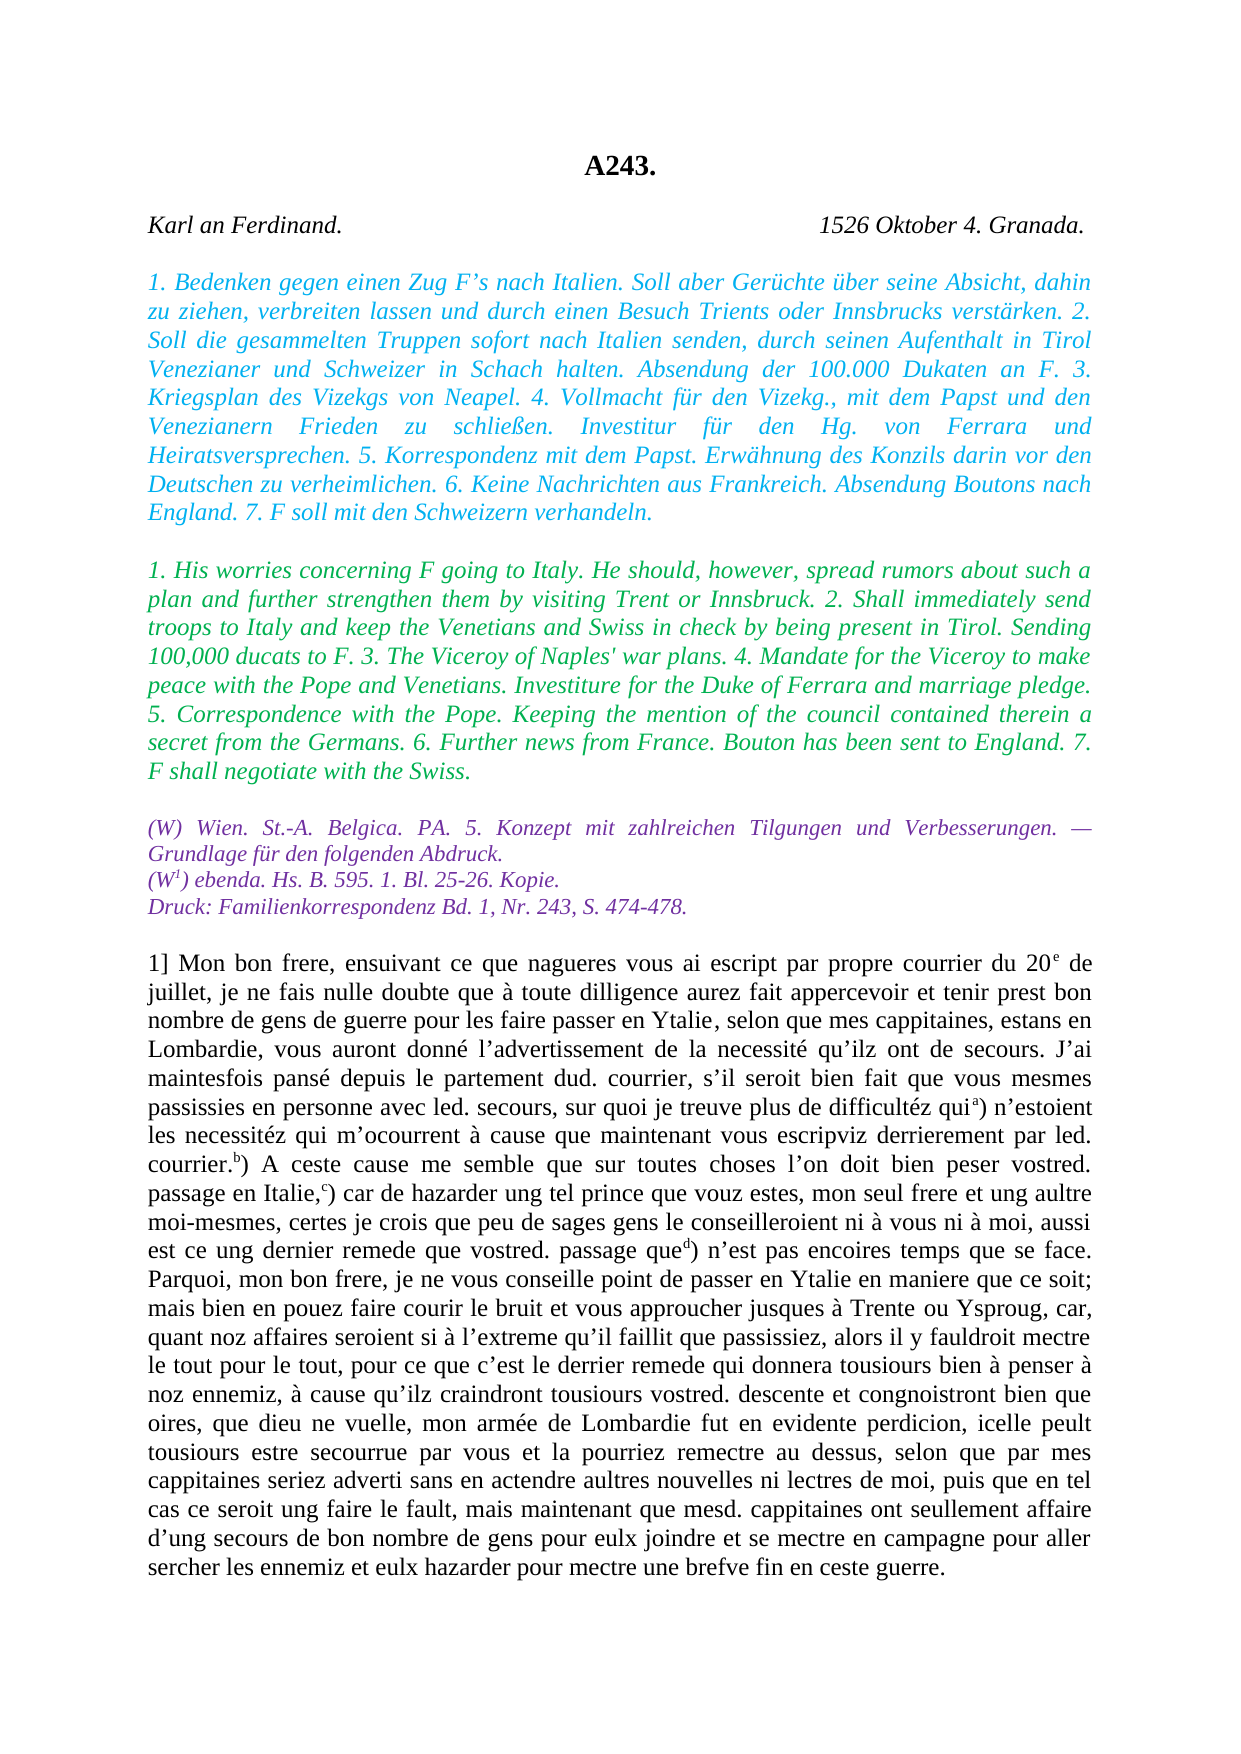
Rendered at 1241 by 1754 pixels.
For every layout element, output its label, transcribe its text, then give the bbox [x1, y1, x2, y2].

text 1. His worries concerning F going to Italy. He should, however, spread rumors about such a plan and further strengthen them by visiting Trent or Innsbruck. 2. Shall immediately send troops to Italy and keep the Venetians and Swiss in check by being present in Tirol. Sending 100,000 ducats to F. 3. The Viceroy of Naples' war plans. 4. Mandate for the Viceroy to make peace with the Pope and Venetians. Investiture for the Duke of Ferrara and marriage pledge. 5. Correspondence with the Pope. Keeping the mention of the council contained therein a secret from the Germans. 6. Further news from France. Bouton has been sent to England. 7. F shall negotiate with the Swiss. [148, 555, 1093, 785]
text 1. Bedenken gegen einen Zug F’s nach Italien. Soll aber Gerüchte über seine Absicht, dahin zu ziehen, verbreiten lassen und durch einen Besuch Trients oder Innsbrucks verstärken. 2. Soll die gesammelten Truppen sofort nach Italien senden, durch seinen Aufenthalt in Tirol Venezianer und Schweizer in Schach halten. Absendung der 100.000 Dukaten an F. 3. Kriegsplan des Vizekgs von Neapel. 4. Vollmacht für den Vizekg., mit dem Papst und den Venezianern Frieden zu schließen. Investitur für den Hg. von Ferrara und Heiratsversprechen. 5. Korrespondenz mit dem Papst. Erwähnung des Konzils darin vor den Deutschen zu verheimlichen. 6. Keine Nachrichten aus Frankreich. Absendung Boutons nach England. 7. F soll mit den Schweizern verhandeln. [148, 267, 1093, 526]
table_header Karl an Ferdinand. [136, 210, 616, 239]
text A243. [148, 148, 1093, 181]
text (W1) ebenda. Hs. B. 595. 1. Bl. 25-26. Kopie. [148, 866, 1093, 893]
table_header 1526 Oktober 4. Granada. [616, 210, 1096, 239]
text Druck: Familienkorrespondenz Bd. 1, Nr. 243, S. 474-478. [148, 893, 1093, 919]
text (W) Wien. St.-A. Belgica. PA. 5. Konzept mit zahlreichen Tilgungen und Verbesserungen. — Grundlage für den folgenden Abdruck. [148, 814, 1093, 866]
text 1] Mon bon frere, ensuivant ce que nagueres vous ai escript par propre courrier du 20e de juillet, je ne fais nulle doubte que à toute dilligence aurez fait appercevoir et tenir prest bon nombre de gens de guerre pour les faire passer en Ytalie, selon que mes cappitaines, estans en Lombardie, vous auront donné l’advertissement de la necessité qu’ilz ont de secours. J’ai maintesfois pansé depuis le partement dud. courrier, s’il seroit bien fait que vous mesmes passissies en personne avec led. secours, sur quoi je treuve plus de difficultéz quia) n’estoient les necessitéz qui m’ocourrent à cause que maintenant vous escripviz derrierement par led. courrier.b) A ceste cause me semble que sur toutes choses l’on doit bien peser vostred. passage en Italie,c) car de hazarder ung tel prince que vouz estes, mon seul frere et ung aultre moi-mesmes, certes je crois que peu de sages gens le conseilleroient ni à vous ni à moi, aussi est ce ung dernier remede que vostred. passage qued) n’est pas encoires temps que se face. Parquoi, mon bon frere, je ne vous conseille point de passer en Ytalie en maniere que ce soit; mais bien en pouez faire courir le bruit et vous approucher jusques à Trente ou Ysproug, car, quant noz affaires seroient si à l’extreme qu’il faillit que passissiez, alors il y fauldroit mectre le tout pour le tout, pour ce que c’est le derrier remede qui donnera tousiours bien à penser à noz ennemiz, à cause qu’ilz craindront tousiours vostred. descente et congnoistront bien que oires, que dieu ne vuelle, mon armée de Lombardie fut en evidente perdicion, icelle peult tousiours estre secourrue par vous et la pourriez remectre au dessus, selon que par mes cappitaines seriez adverti sans en actendre aultres nouvelles ni lectres de moi, puis que en tel cas ce seroit ung faire le fault, mais maintenant que mesd. cappitaines ont seullement affaire d’ung secours de bon nombre de gens pour eulx joindre et se mectre en campagne pour aller sercher les ennemiz et eulx hazarder pour mectre une brefve fin en ceste guerre. [148, 948, 1093, 1580]
